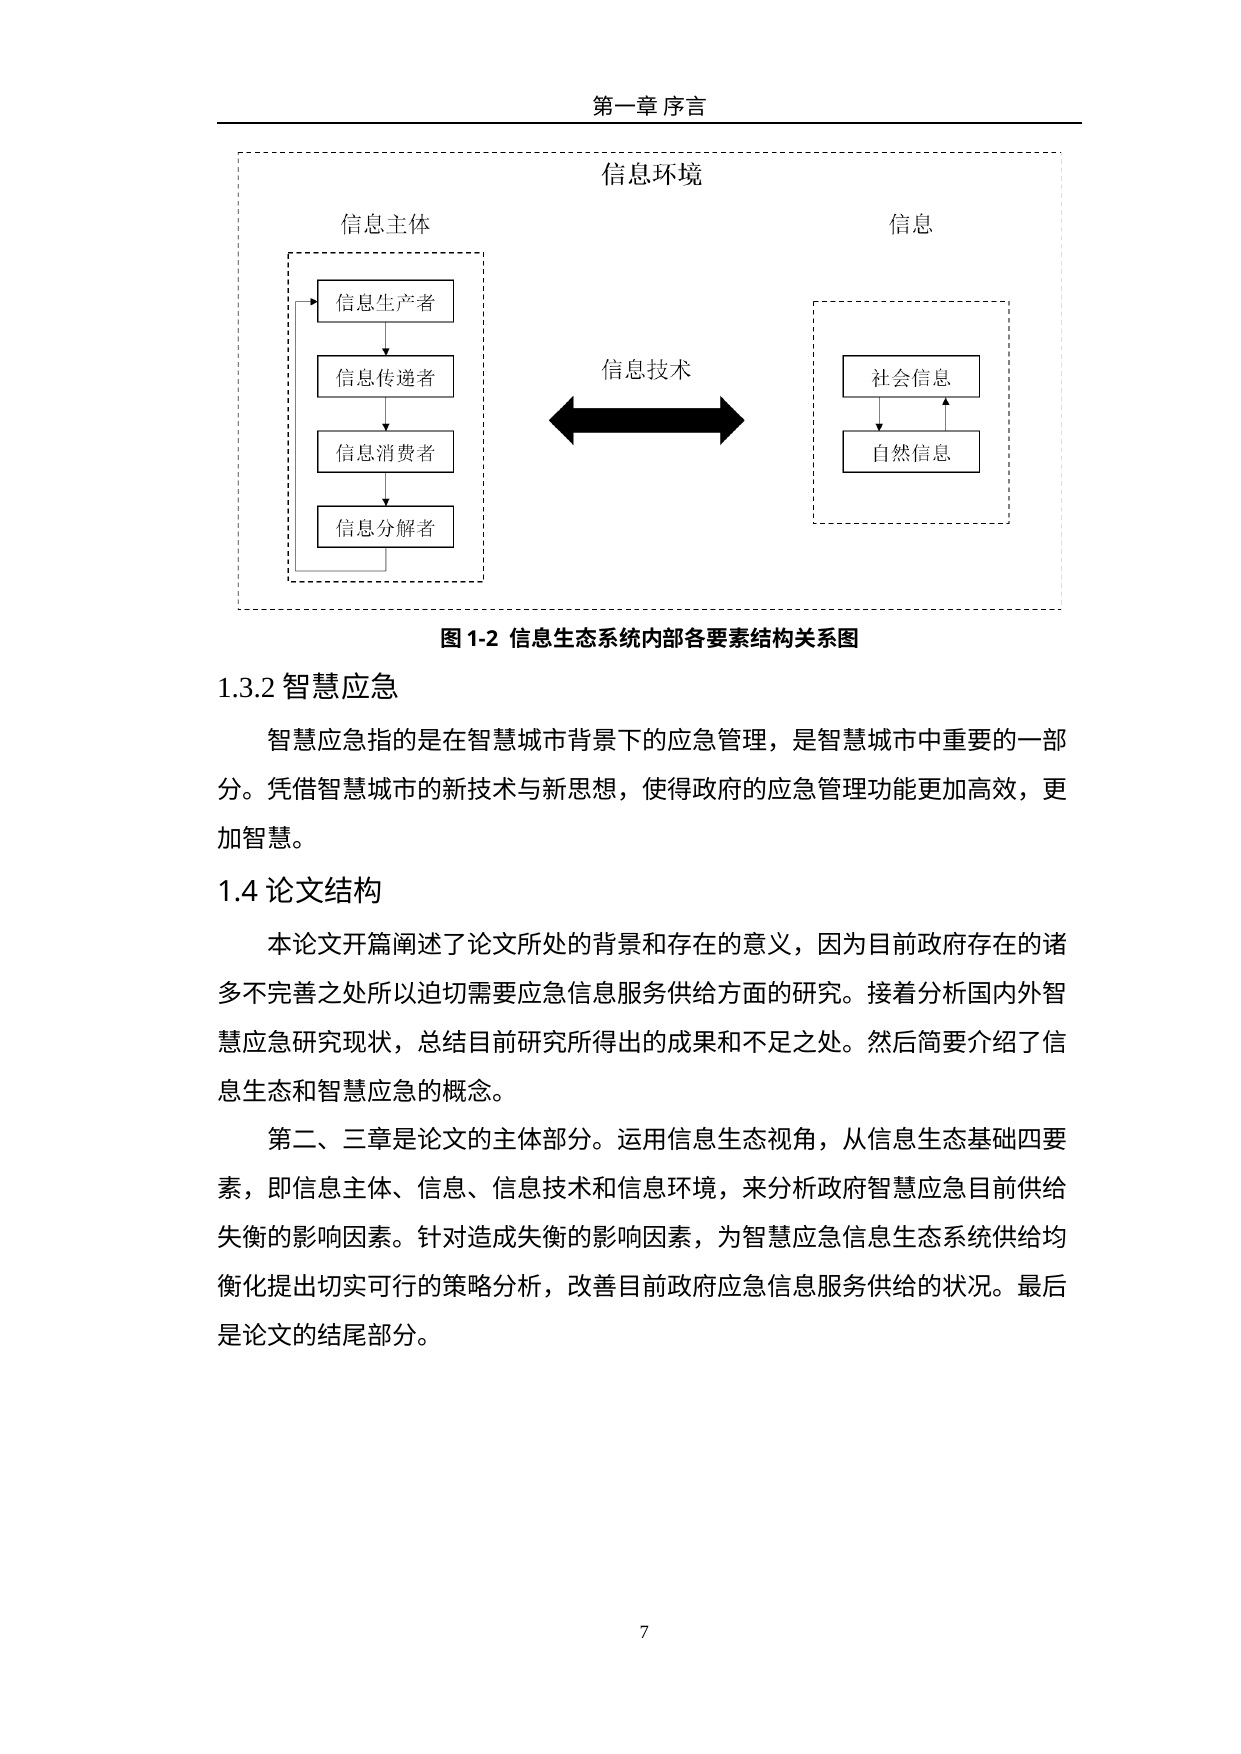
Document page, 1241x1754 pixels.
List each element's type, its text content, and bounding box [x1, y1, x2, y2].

text 1.4 论文结构 [217, 867, 1082, 909]
text 1.3.2 智慧应急 [217, 663, 1082, 706]
text 第二、三章是论文的主体部分。运用信息生态视角，从信息生态基础四要素，即信息主体、信息、信息技术和信息环境，来分析政府智慧应急目前供给失衡的影响因素。针对造成失衡的影响因素，为智慧应急信息生态系统供给均衡化提出切实可行的策略分析，改善目前政府应急信息服务供给的状况。最后是论文的结尾部分。 [217, 1120, 1082, 1351]
picture [237, 150, 1062, 610]
text 本论文开篇阐述了论文所处的背景和存在的意义，因为目前政府存在的诸多不完善之处所以迫切需要应急信息服务供给方面的研究。接着分析国内外智慧应急研究现状，总结目前研究所得出的成果和不足之处。然后简要介绍了信息生态和智慧应急的概念。 [217, 924, 1082, 1107]
text 智慧应急指的是在智慧城市背景下的应急管理，是智慧城市中重要的一部分。凭借智慧城市的新技术与新思想，使得政府的应急管理功能更加高效，更加智慧。 [217, 721, 1082, 854]
